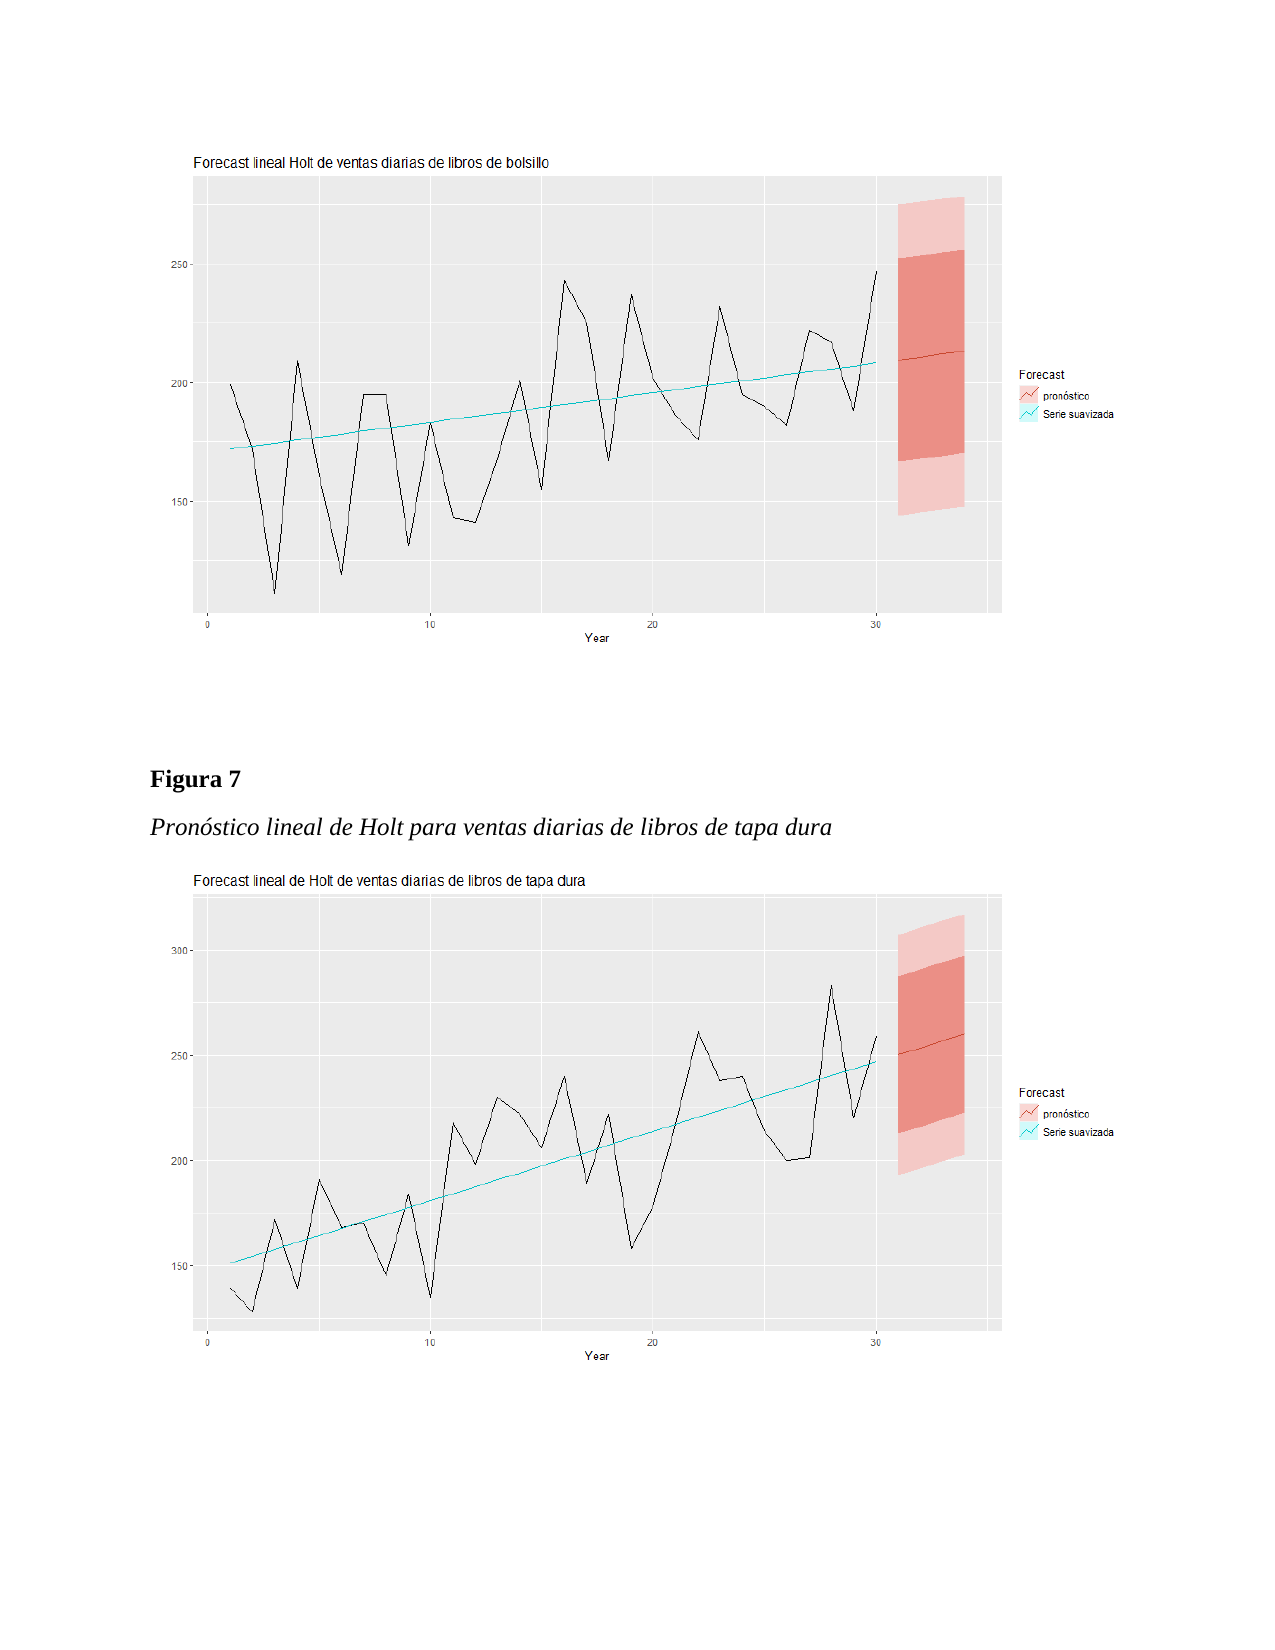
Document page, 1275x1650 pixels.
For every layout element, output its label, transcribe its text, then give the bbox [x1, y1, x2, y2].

picture [150, 150, 1126, 650]
text Pronóstico lineal de Holt para ventas diarias de libros de tapa dura [150, 812, 1125, 841]
picture [150, 867, 1126, 1368]
text Figura 7 [150, 764, 1125, 793]
